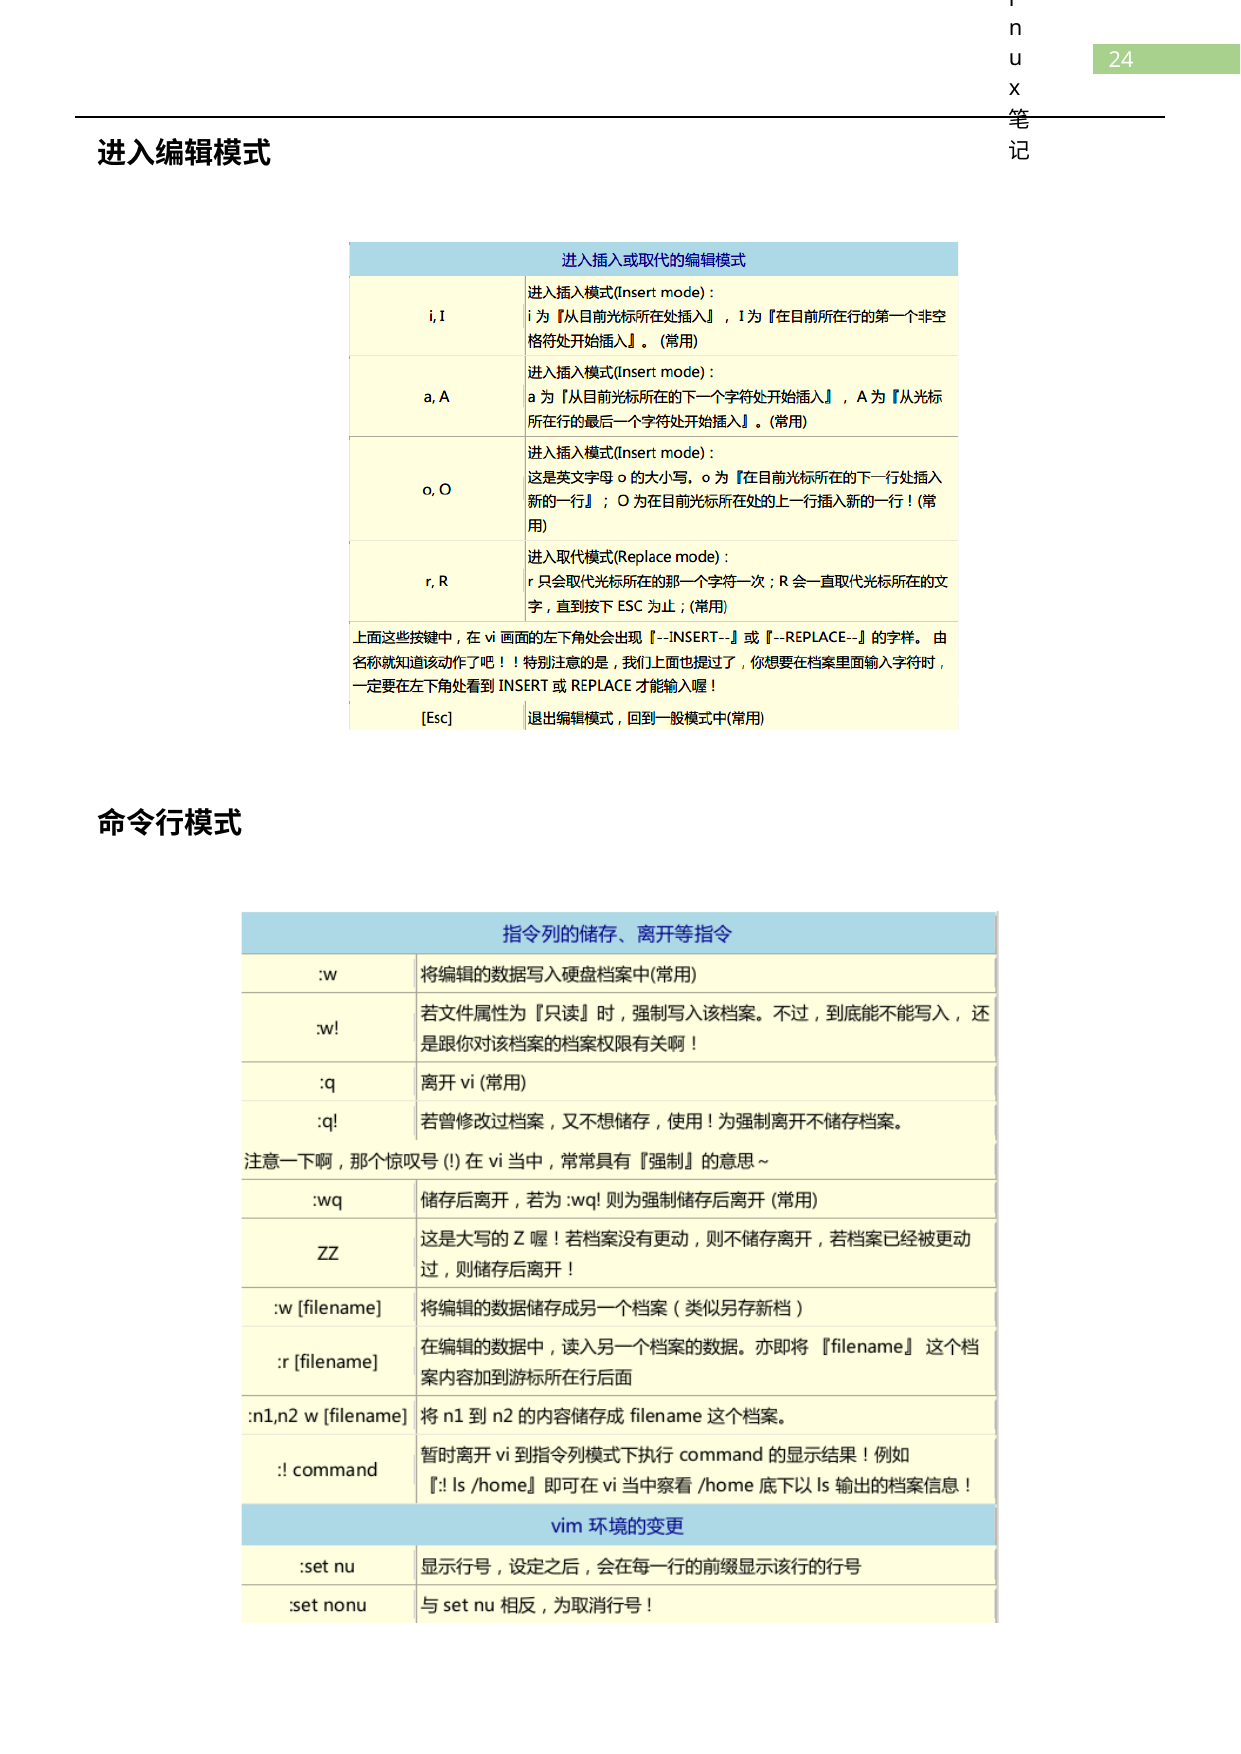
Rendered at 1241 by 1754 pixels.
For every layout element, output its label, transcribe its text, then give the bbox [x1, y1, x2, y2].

subtitle 命令行模式 [97, 788, 1143, 853]
picture [241, 911, 999, 1623]
subtitle 进入编辑模式 [97, 118, 1143, 183]
picture [349, 241, 959, 730]
